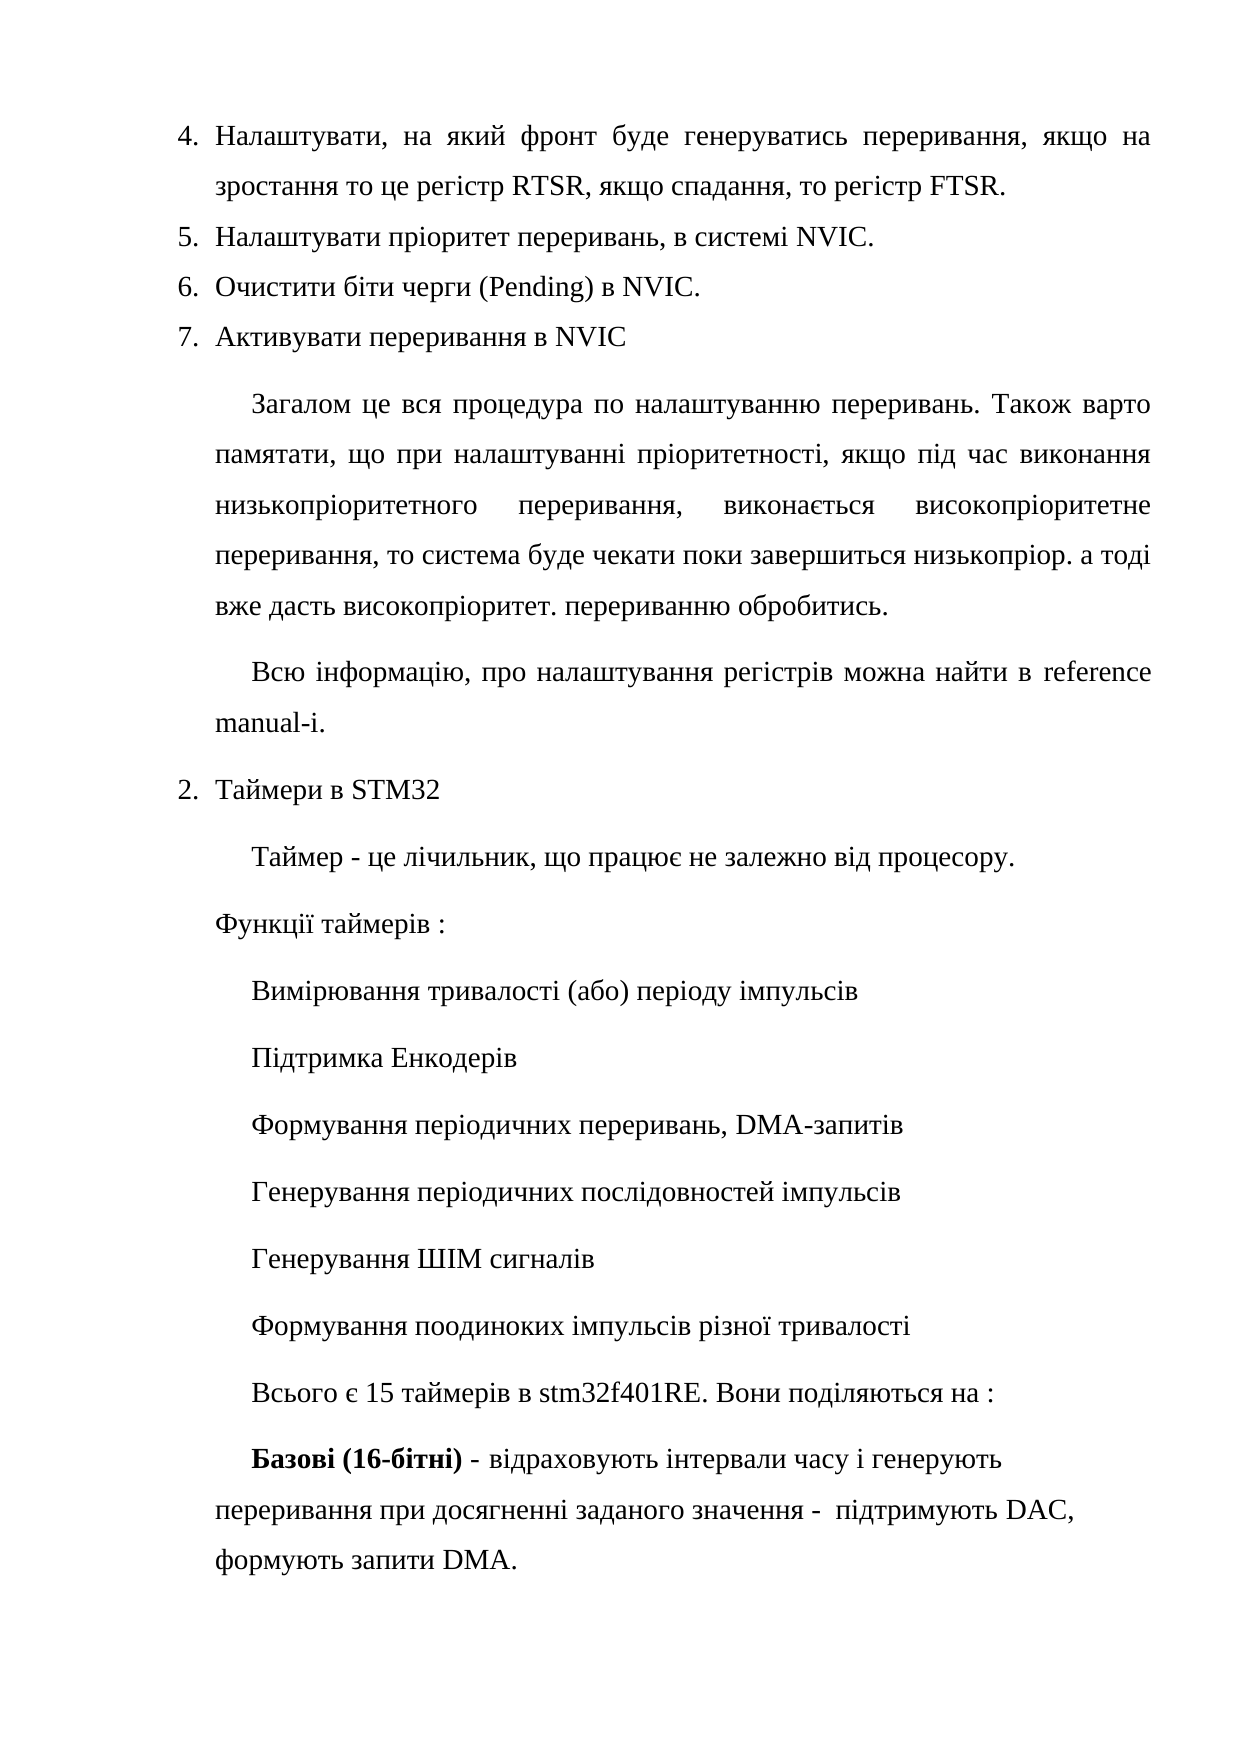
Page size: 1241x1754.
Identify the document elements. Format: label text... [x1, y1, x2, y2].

text Генерування ШІМ сигналів [215, 1241, 1152, 1274]
list Активувати переривання в NVIC [177, 319, 1152, 353]
text Підтримка Енкодерів [215, 1040, 1152, 1073]
text Вимірювання тривалості (або) періоду імпульсів [215, 973, 1152, 1006]
text Всю інформацію, про налаштування регістрів можна найти в reference manual-i. [215, 654, 1152, 738]
text Функції таймерів : [215, 906, 1152, 939]
text Формування періодичних переривань, DMA-запитів [215, 1107, 1152, 1140]
text Формування поодиноких імпульсів різної тривалості [215, 1308, 1152, 1341]
text Базові (16-бітні) - відраховують інтервали часу і генерують переривання при досягненні заданого значення - підтримують DAC, формують запити DMA. [215, 1442, 1152, 1576]
list Налаштувати пріоритет переривань, в системі NVIC. [177, 219, 1152, 252]
list Таймери в STM32 [177, 772, 1152, 805]
text Загалом це вся процедура по налаштуванню переривань. Також варто памятати, що при налаштуванні пріоритетності, якщо під час виконання низькопріоритетного переривання, виконається високопріоритетне переривання, то система буде чекати поки завершиться низькопріор. а тоді вже дасть високопріоритет. перериванню обробитись. [215, 386, 1152, 621]
text Генерування періодичних послідовностей імпульсів [215, 1174, 1152, 1207]
text Таймер - це лічильник, що працює не залежно від процесору. [215, 839, 1152, 872]
text Всього є 15 таймерів в stm32f401RE. Вони поділяються на : [215, 1375, 1152, 1408]
list Налаштувати, на який фронт буде генеруватись переривання, якщо на зростання то це регістр RTSR, якщо спадання, то регістр FTSR. [177, 118, 1152, 202]
list Очистити біти черги (Pending) в NVIC. [177, 269, 1152, 303]
